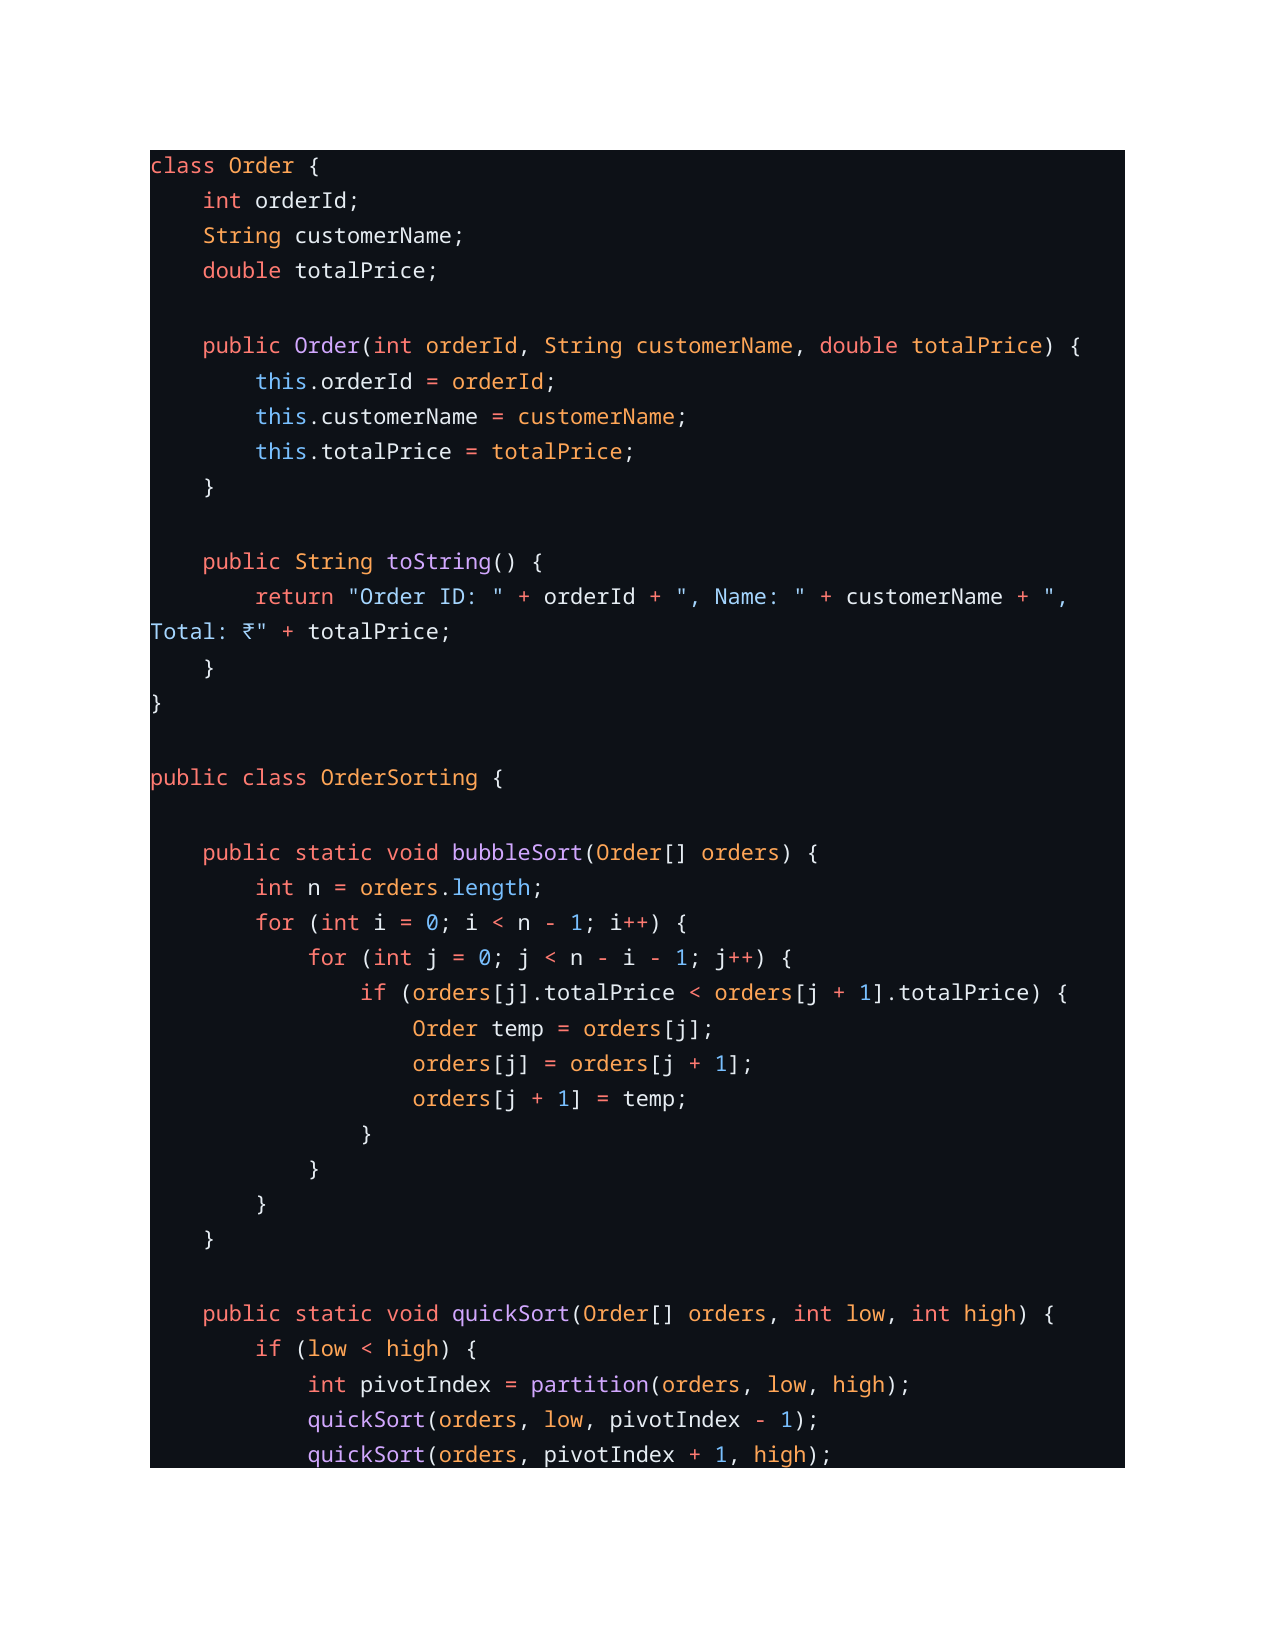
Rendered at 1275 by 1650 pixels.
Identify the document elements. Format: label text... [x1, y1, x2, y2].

text for (int j = 0; j < n - i - 1; j++) { [150, 942, 1125, 972]
text class Order { [150, 150, 1125, 180]
text quickSort(orders, low, pivotIndex - 1); [150, 1404, 1125, 1433]
text } [150, 687, 1125, 716]
text public class OrderSorting { [150, 762, 1125, 792]
text int orderId; [150, 185, 1125, 215]
text if (low < high) { [150, 1333, 1125, 1363]
text } [150, 651, 1125, 681]
text return "Order ID: " + orderId + ", Name: " + customerName + ", Total: ₹" + totalPrice; [150, 581, 1125, 646]
text } [150, 471, 1125, 501]
text public Order(int orderId, String customerName, double totalPrice) { [150, 331, 1125, 360]
text } [150, 1188, 1125, 1218]
text for (int i = 0; i < n - 1; i++) { [150, 907, 1125, 937]
text double totalPrice; [150, 255, 1125, 285]
text Order temp = orders[j]; [150, 1012, 1125, 1042]
text quickSort(orders, pivotIndex + 1, high); [150, 1439, 1125, 1468]
text this.customerName = customerName; [150, 401, 1125, 431]
text this.totalPrice = totalPrice; [150, 436, 1125, 466]
text public String toString() { [150, 546, 1125, 576]
text String customerName; [150, 220, 1125, 250]
text orders[j] = orders[j + 1]; [150, 1048, 1125, 1077]
text this.orderId = orderId; [150, 366, 1125, 395]
text } [150, 1153, 1125, 1183]
text int n = orders.length; [150, 872, 1125, 902]
text int pivotIndex = partition(orders, low, high); [150, 1368, 1125, 1398]
text } [150, 1118, 1125, 1148]
text public static void bubbleSort(Order[] orders) { [150, 837, 1125, 867]
text if (orders[j].totalPrice < orders[j + 1].totalPrice) { [150, 977, 1125, 1007]
text orders[j + 1] = temp; [150, 1083, 1125, 1112]
text public static void quickSort(Order[] orders, int low, int high) { [150, 1298, 1125, 1328]
text } [150, 1223, 1125, 1253]
